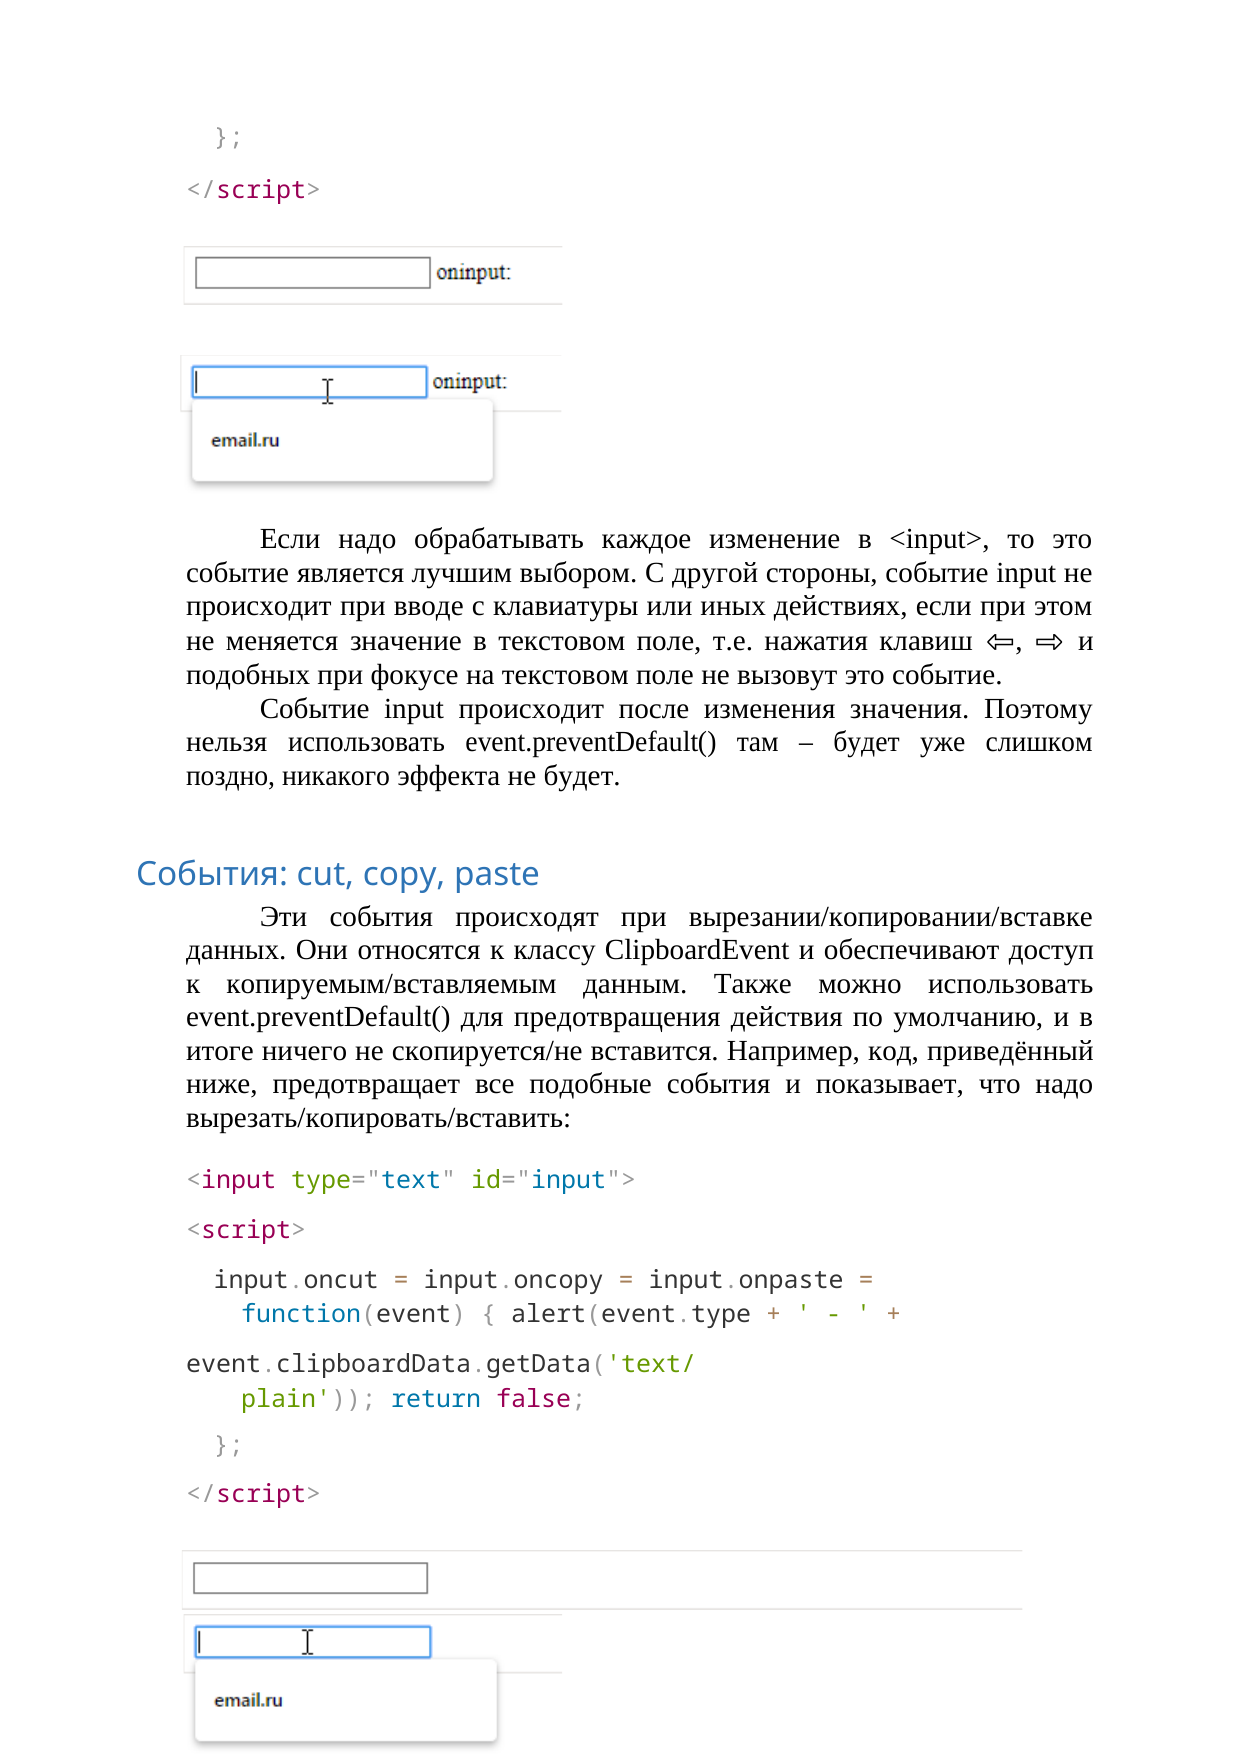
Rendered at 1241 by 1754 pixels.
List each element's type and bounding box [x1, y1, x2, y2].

picture [183, 246, 563, 305]
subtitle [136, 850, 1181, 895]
picture [181, 1550, 1023, 1610]
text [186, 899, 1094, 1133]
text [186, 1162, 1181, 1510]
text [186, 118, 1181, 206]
picture [183, 1614, 563, 1754]
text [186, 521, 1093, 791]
picture [180, 355, 562, 494]
